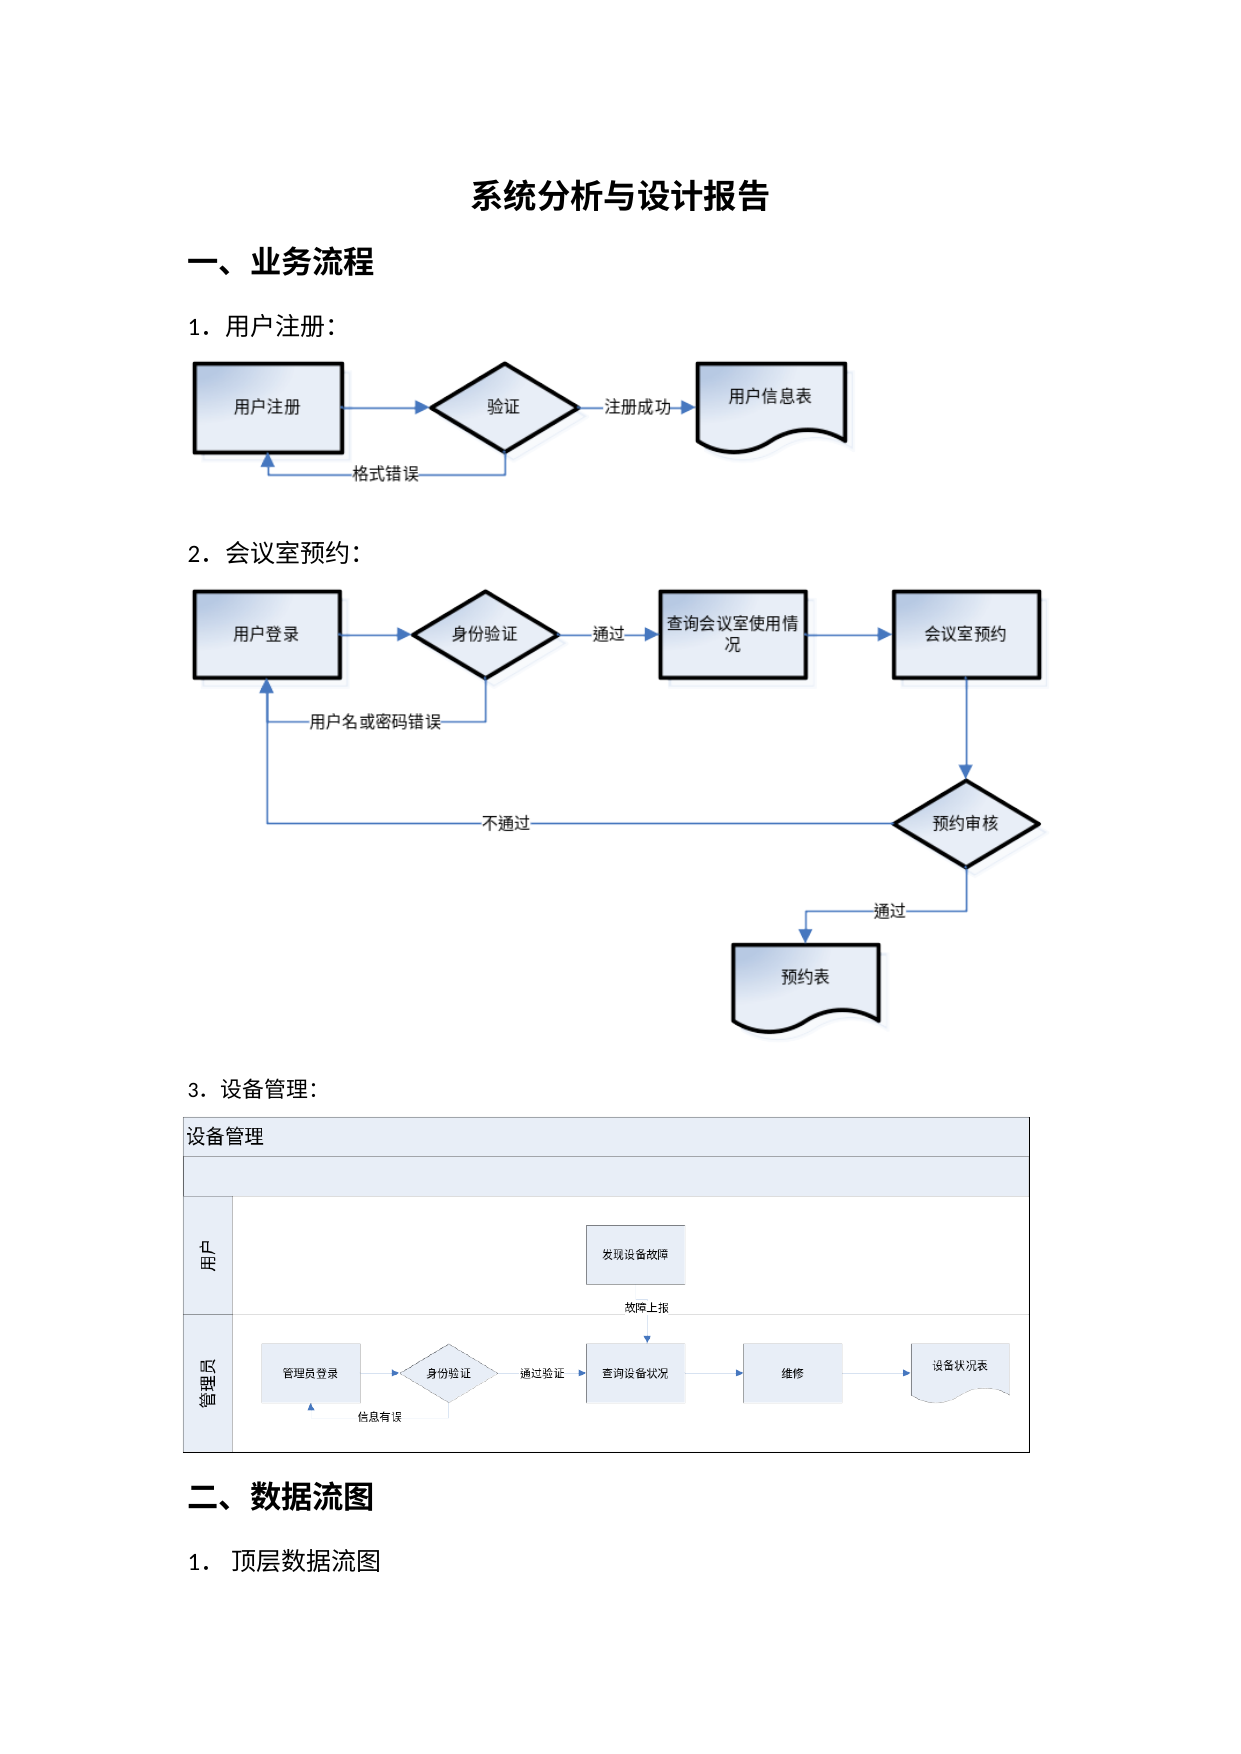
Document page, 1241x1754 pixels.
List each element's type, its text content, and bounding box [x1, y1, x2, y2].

text 系统分析与设计报告 [187, 162, 1053, 227]
text 一、业务流程 [187, 227, 1053, 292]
text 2．会议室预约： [187, 519, 1053, 584]
text 3．设备管理： [187, 1072, 1053, 1104]
text 二、数据流图 [187, 1462, 1053, 1527]
list 顶层数据流图 [187, 1527, 1053, 1592]
text 1．用户注册： [187, 292, 1053, 357]
